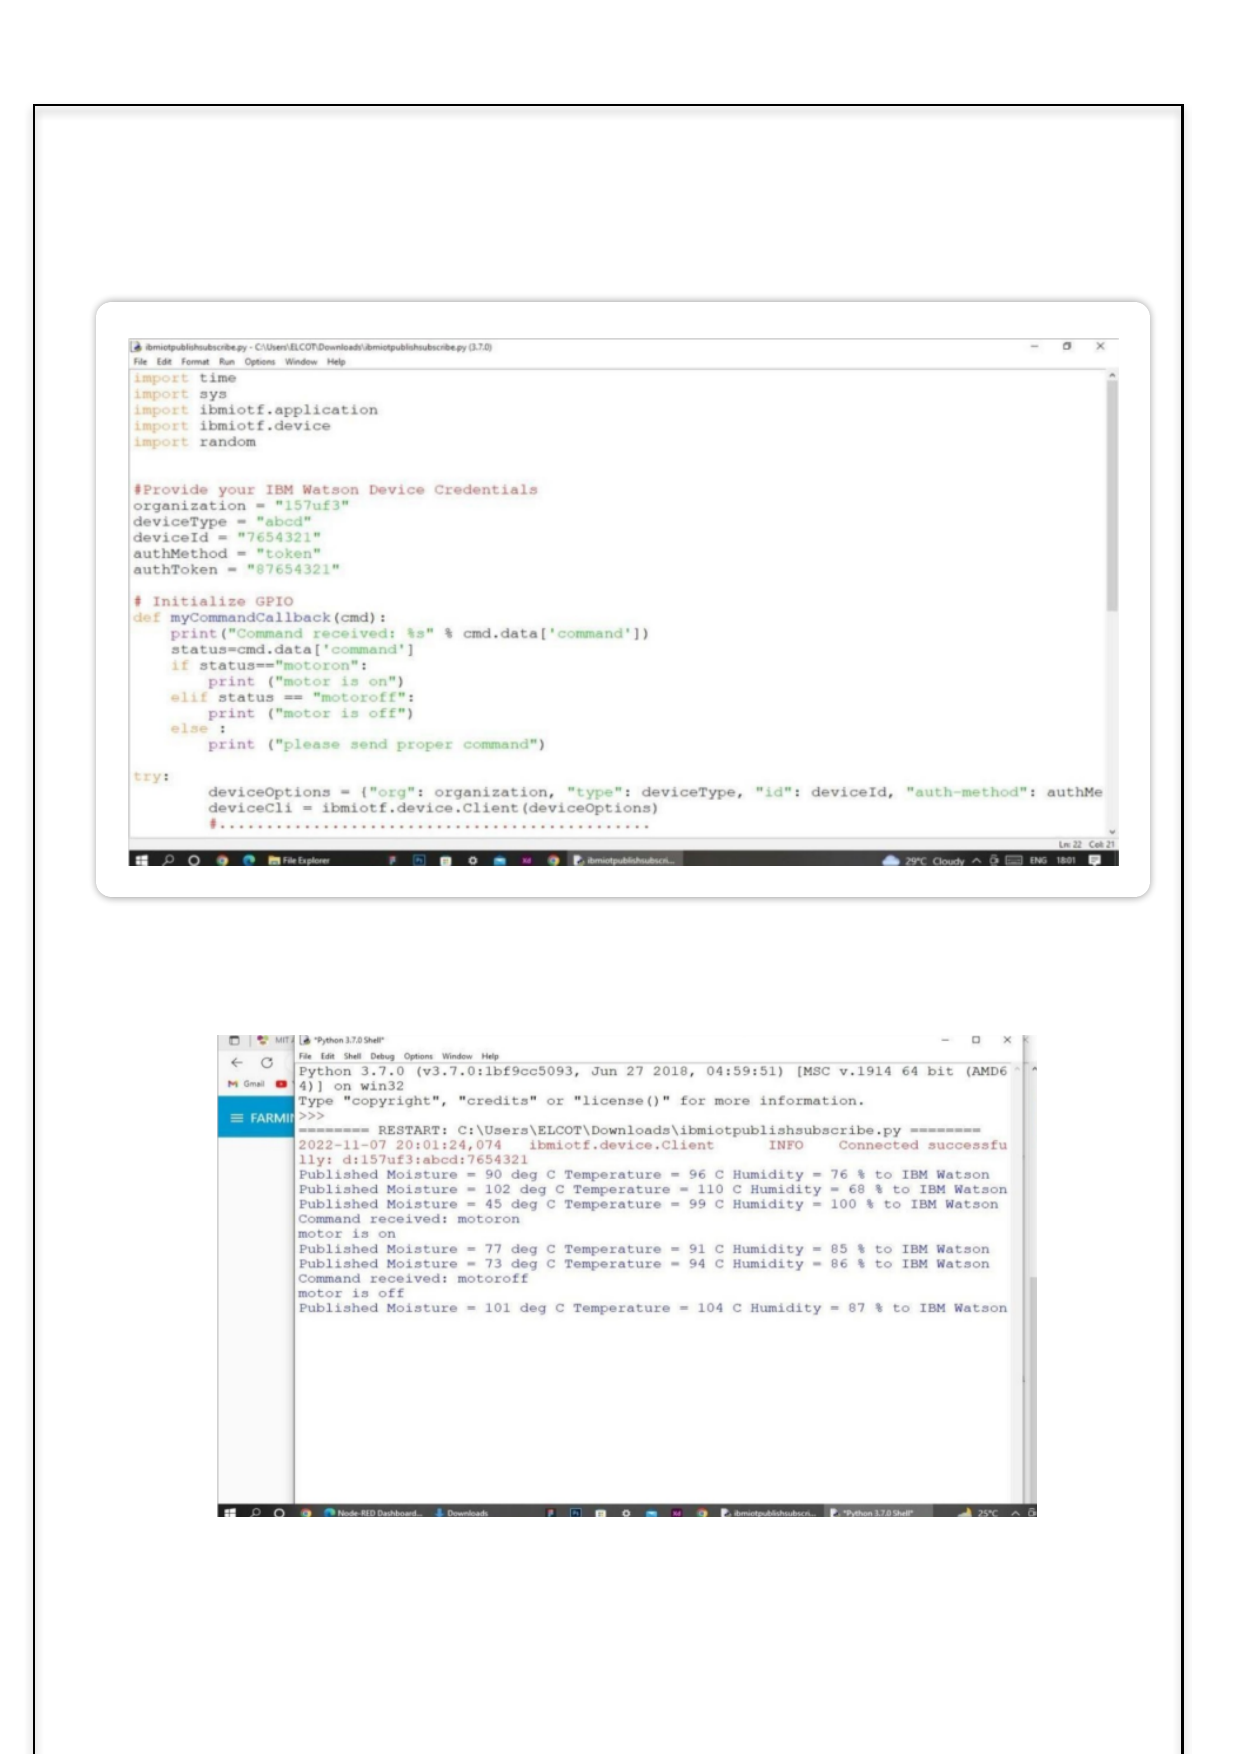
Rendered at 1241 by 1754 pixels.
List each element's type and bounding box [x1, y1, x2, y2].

picture [215, 1035, 1036, 1516]
picture [128, 333, 1119, 866]
